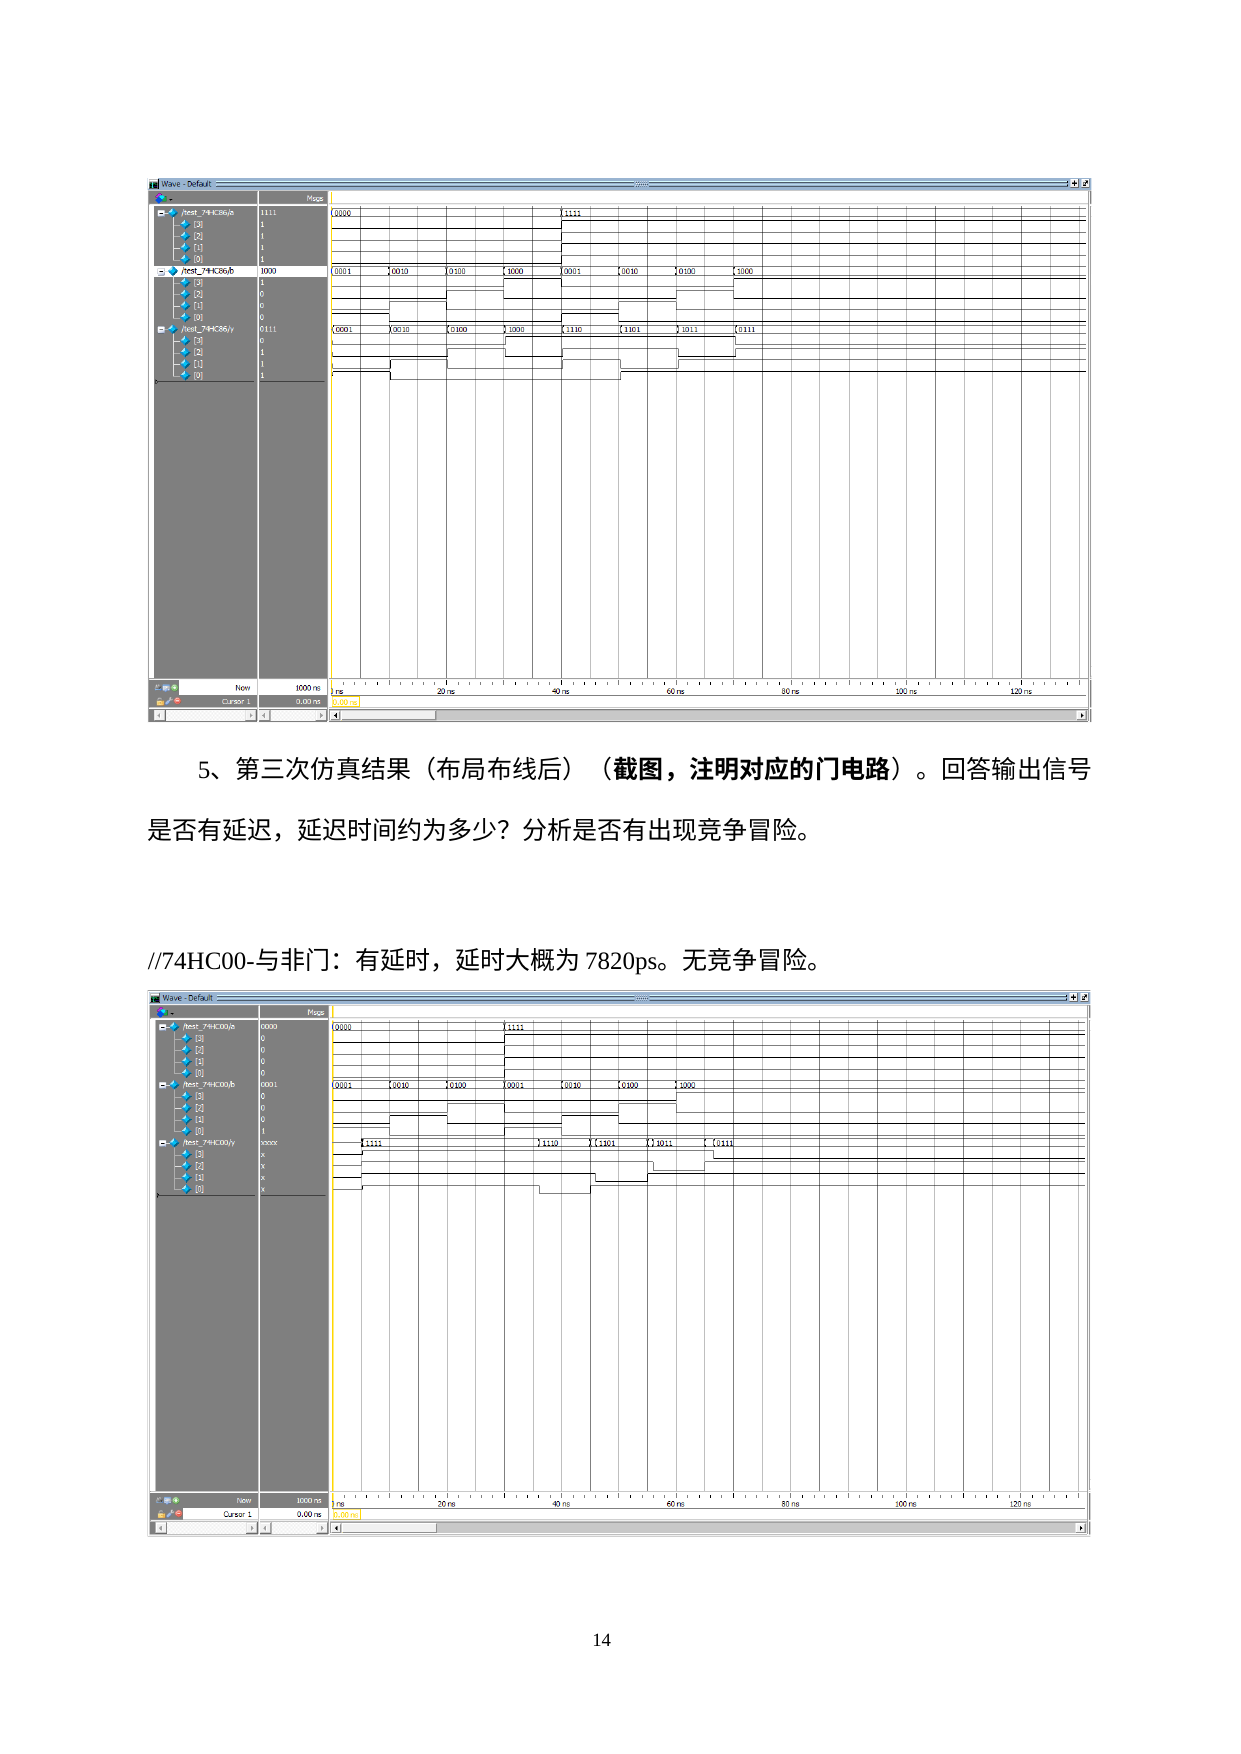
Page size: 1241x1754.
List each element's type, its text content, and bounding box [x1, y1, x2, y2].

text //74HC00-与非门：有延时，延时大概为7820ps。无竞争冒险。 [148, 926, 1092, 991]
picture [147, 178, 1092, 723]
picture [147, 990, 1091, 1537]
list 第三次仿真结果（布局布线后）（截图，注明对应的门电路）。回答输出信号是否有延迟，延迟时间约为多少？分析是否有出现竞争冒险。 [148, 731, 1092, 861]
